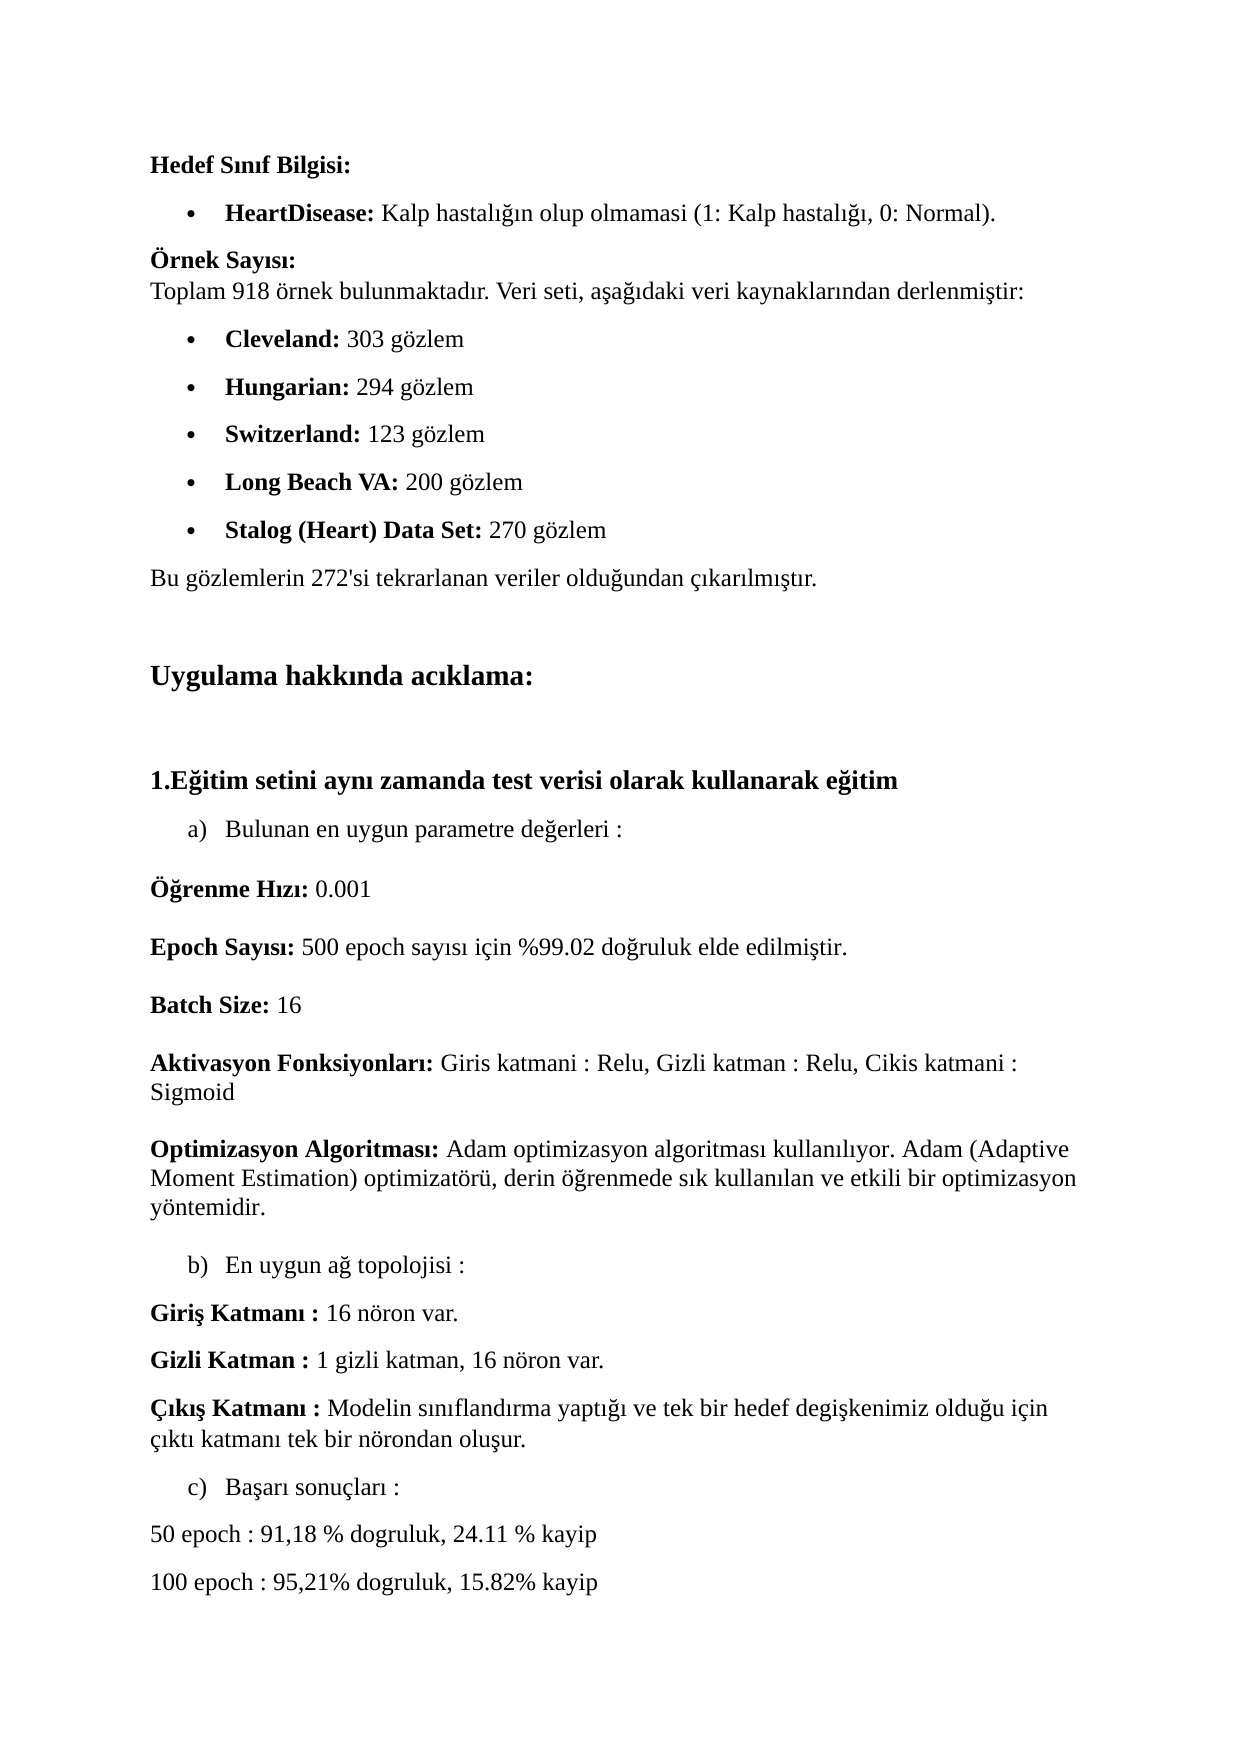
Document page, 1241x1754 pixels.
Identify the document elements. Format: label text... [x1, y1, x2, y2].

list HeartDisease: Kalp hastalığın olup olmamasi (1: Kalp hastalığı, 0: Normal). [187, 198, 1090, 226]
text Çıkış Katmanı : Modelin sınıflandırma yaptığı ve tek bir hedef degişkenimiz olduğu için çıktı katmanı tek bir nörondan oluşur. [150, 1393, 1090, 1453]
text Uygulama hakkında acıklama: [150, 658, 1090, 692]
list Başarı sonuçları : [187, 1472, 1090, 1501]
text Bu gözlemlerin 272'si tekrarlanan veriler olduğundan çıkarılmıştır. [150, 563, 1090, 591]
list Long Beach VA: 200 gözlem [187, 467, 1090, 496]
list Hungarian: 294 gözlem [187, 372, 1090, 401]
text Örnek Sayısı: Toplam 918 örnek bulunmaktadır. Veri seti, aşağıdaki veri kaynaklarından derlenmiştir: [150, 245, 1090, 305]
text Gizli Katman : 1 gizli katman, 16 nöron var. [150, 1345, 1090, 1374]
list Stalog (Heart) Data Set: 270 gözlem [187, 515, 1090, 544]
list Bulunan en uygun parametre değerleri : [187, 814, 1090, 843]
list Switzerland: 123 gözlem [187, 419, 1090, 448]
text Epoch Sayısı: 500 epoch sayısı için %99.02 doğruluk elde edilmiştir. [150, 932, 1090, 961]
text 50 epoch : 91,18 % dogruluk, 24.11 % kayip [150, 1519, 1090, 1548]
list En uygun ağ topolojisi : [187, 1250, 1090, 1279]
list Cleveland: 303 gözlem [187, 324, 1090, 353]
text Giriş Katmanı : 16 nöron var. [150, 1298, 1090, 1326]
text Öğrenme Hızı: 0.001 [150, 874, 1090, 903]
text Optimizasyon Algoritması: Adam optimizasyon algoritması kullanılıyor. Adam (Adaptive Moment Estimation) optimizatörü, derin öğrenmede sık kullanılan ve etkili bir optimizasyon yöntemidir. [150, 1134, 1090, 1221]
text Aktivasyon Fonksiyonları: Giris katmani : Relu, Gizli katman : Relu, Cikis katmani : Sigmoid [150, 1048, 1090, 1105]
text 100 epoch : 95,21% dogruluk, 15.82% kayip [150, 1567, 1090, 1596]
text Batch Size: 16 [150, 990, 1090, 1019]
text 1.Eğitim setini aynı zamanda test verisi olarak kullanarak eğitim [150, 764, 1090, 795]
text Hedef Sınıf Bilgisi: [150, 150, 1090, 179]
